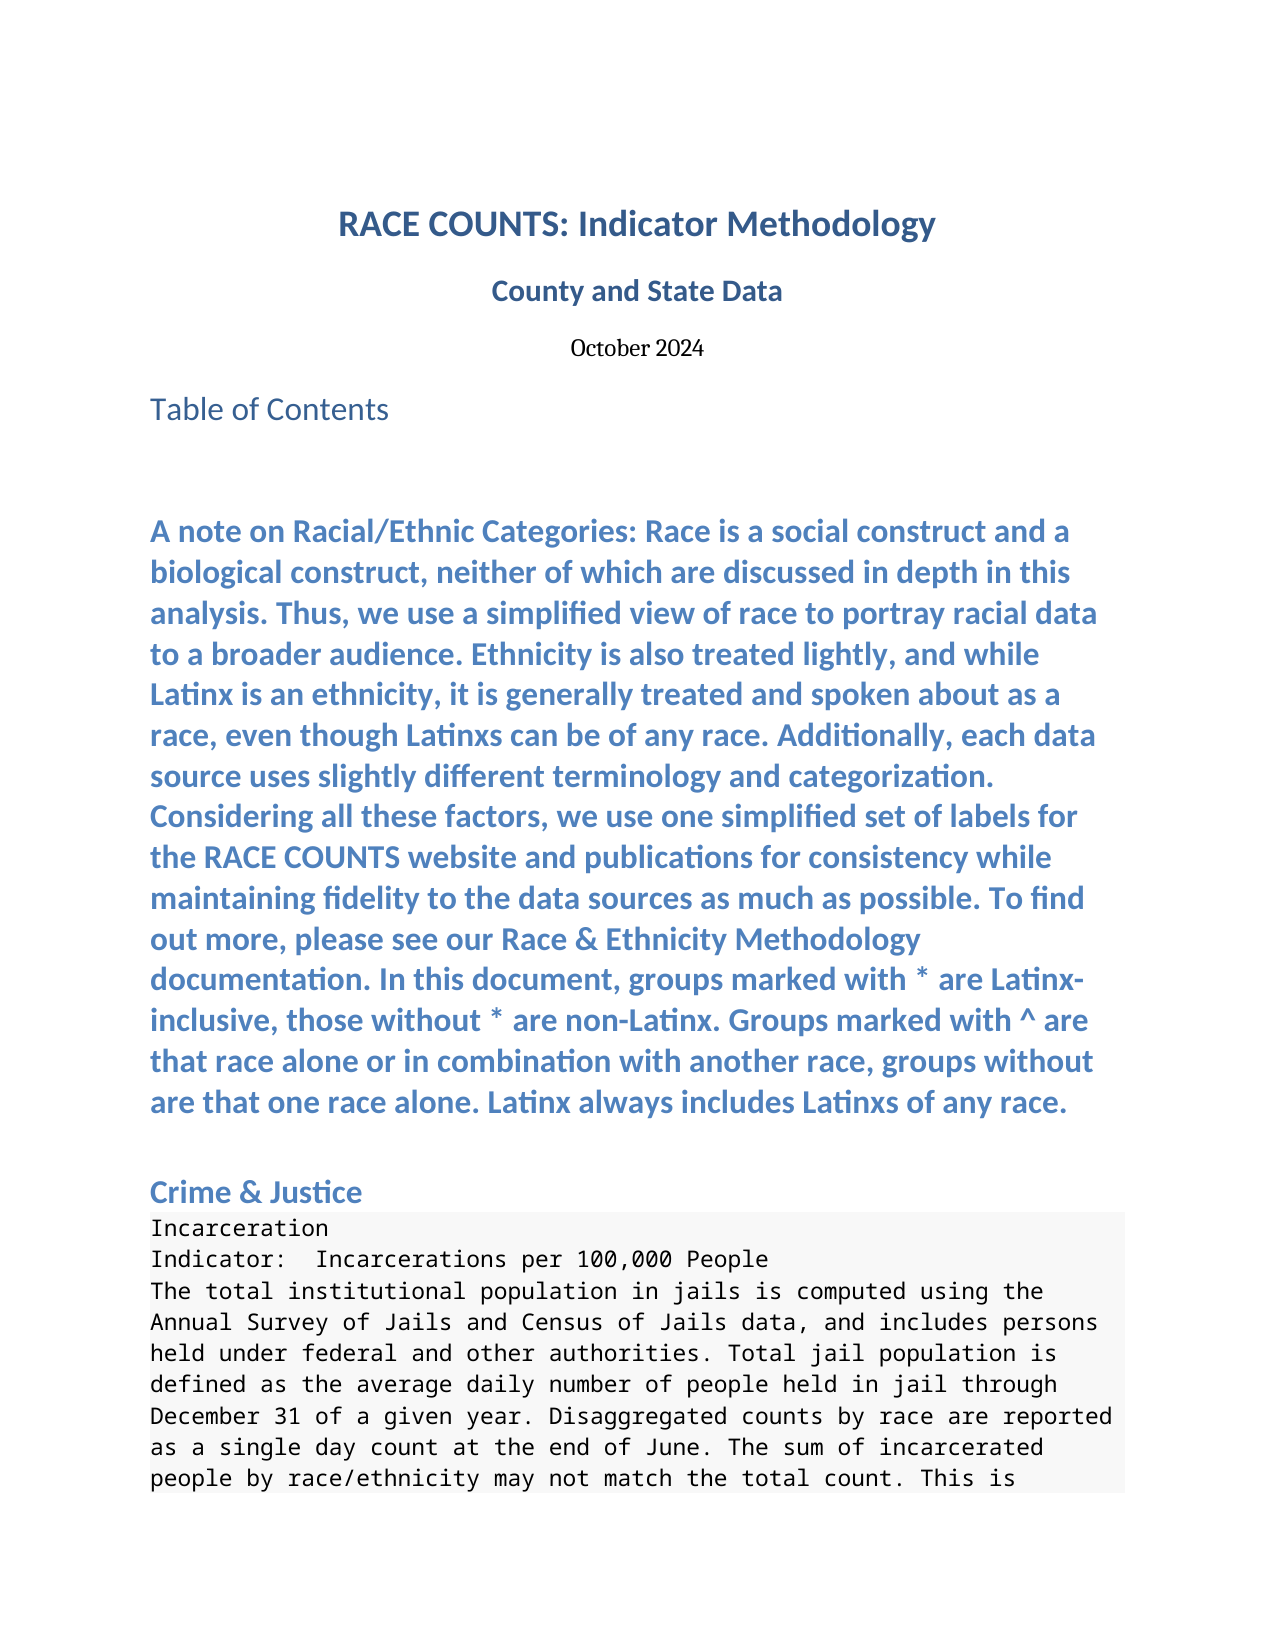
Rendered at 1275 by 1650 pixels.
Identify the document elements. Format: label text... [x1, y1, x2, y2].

subtitle A note on Racial/Ethnic Categories: Race is a social construct and a biological construct, neither of which are discussed in depth in this analysis. Thus, we use a simplified view of race to portray racial data to a broader audience. Ethnicity is also treated lightly, and while Latinx is an ethnicity, it is generally treated and spoken about as a race, even though Latinxs can be of any race. Additionally, each data source uses slightly different terminology and categorization. Considering all these factors, we use one simplified set of labels for the RACE COUNTS website and publications for consistency while maintaining fidelity to the data sources as much as possible. To find out more, please see our Race & Ethnicity Methodology documentation. In this document, groups marked with * are Latinx-inclusive, those without * are non-Latinx. Groups marked with ^ are that race alone or in combination with another race, groups without are that one race alone. Latinx always includes Latinxs of any race. [150, 510, 1125, 1121]
subtitle County and State Data [150, 271, 1125, 309]
text October 2024 [150, 334, 1125, 363]
title RACE COUNTS: Indicator Methodology [150, 200, 1125, 246]
subtitle Crime & Justice [150, 1171, 1125, 1212]
